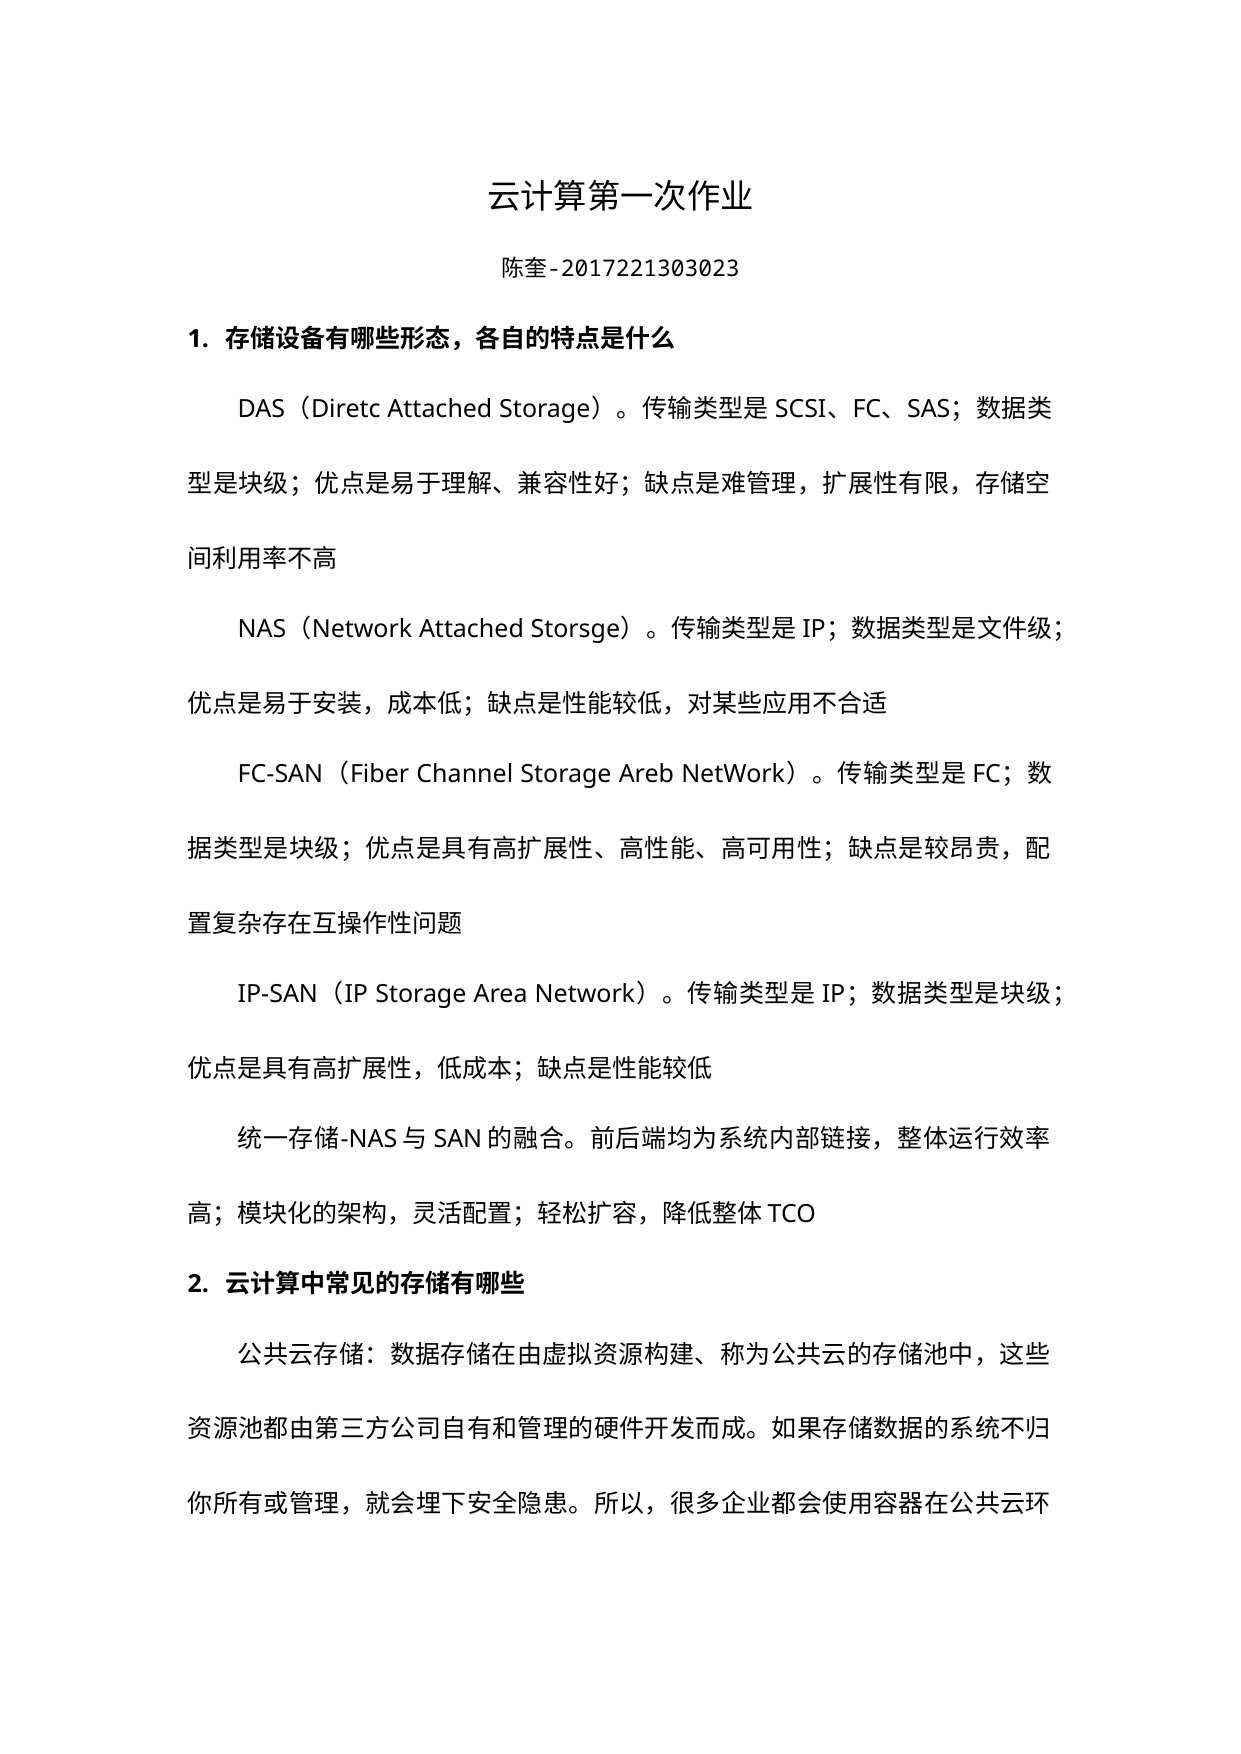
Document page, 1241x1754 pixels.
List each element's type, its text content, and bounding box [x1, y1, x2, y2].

list 存储设备有哪些形态，各自的特点是什么 [187, 304, 1053, 369]
text NAS（Network Attached Storsge）。传输类型是IP；数据类型是文件级；优点是易于安装，成本低；缺点是性能较低，对某些应用不合适 [187, 594, 1053, 734]
text IP-SAN（IP Storage Area Network）。传输类型是IP；数据类型是块级；优点是具有高扩展性，低成本；缺点是性能较低 [187, 959, 1053, 1099]
list 云计算中常见的存储有哪些 [187, 1249, 1053, 1314]
text 陈奎-2017221303023 [187, 234, 1053, 299]
text 云计算第一次作业 [187, 162, 1053, 227]
text DAS（Diretc Attached Storage）。传输类型是SCSI、FC、SAS；数据类型是块级；优点是易于理解、兼容性好；缺点是难管理，扩展性有限，存储空间利用率不高 [187, 374, 1053, 589]
text FC-SAN（Fiber Channel Storage Areb NetWork）。传输类型是FC；数据类型是块级；优点是具有高扩展性、高性能、高可用性；缺点是较昂贵，配置复杂存在互操作性问题 [187, 739, 1053, 954]
text 统一存储-NAS与SAN的融合。前后端均为系统内部链接，整体运行效率高；模块化的架构，灵活配置；轻松扩容，降低整体TCO [187, 1104, 1053, 1244]
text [187, 1320, 1053, 1534]
